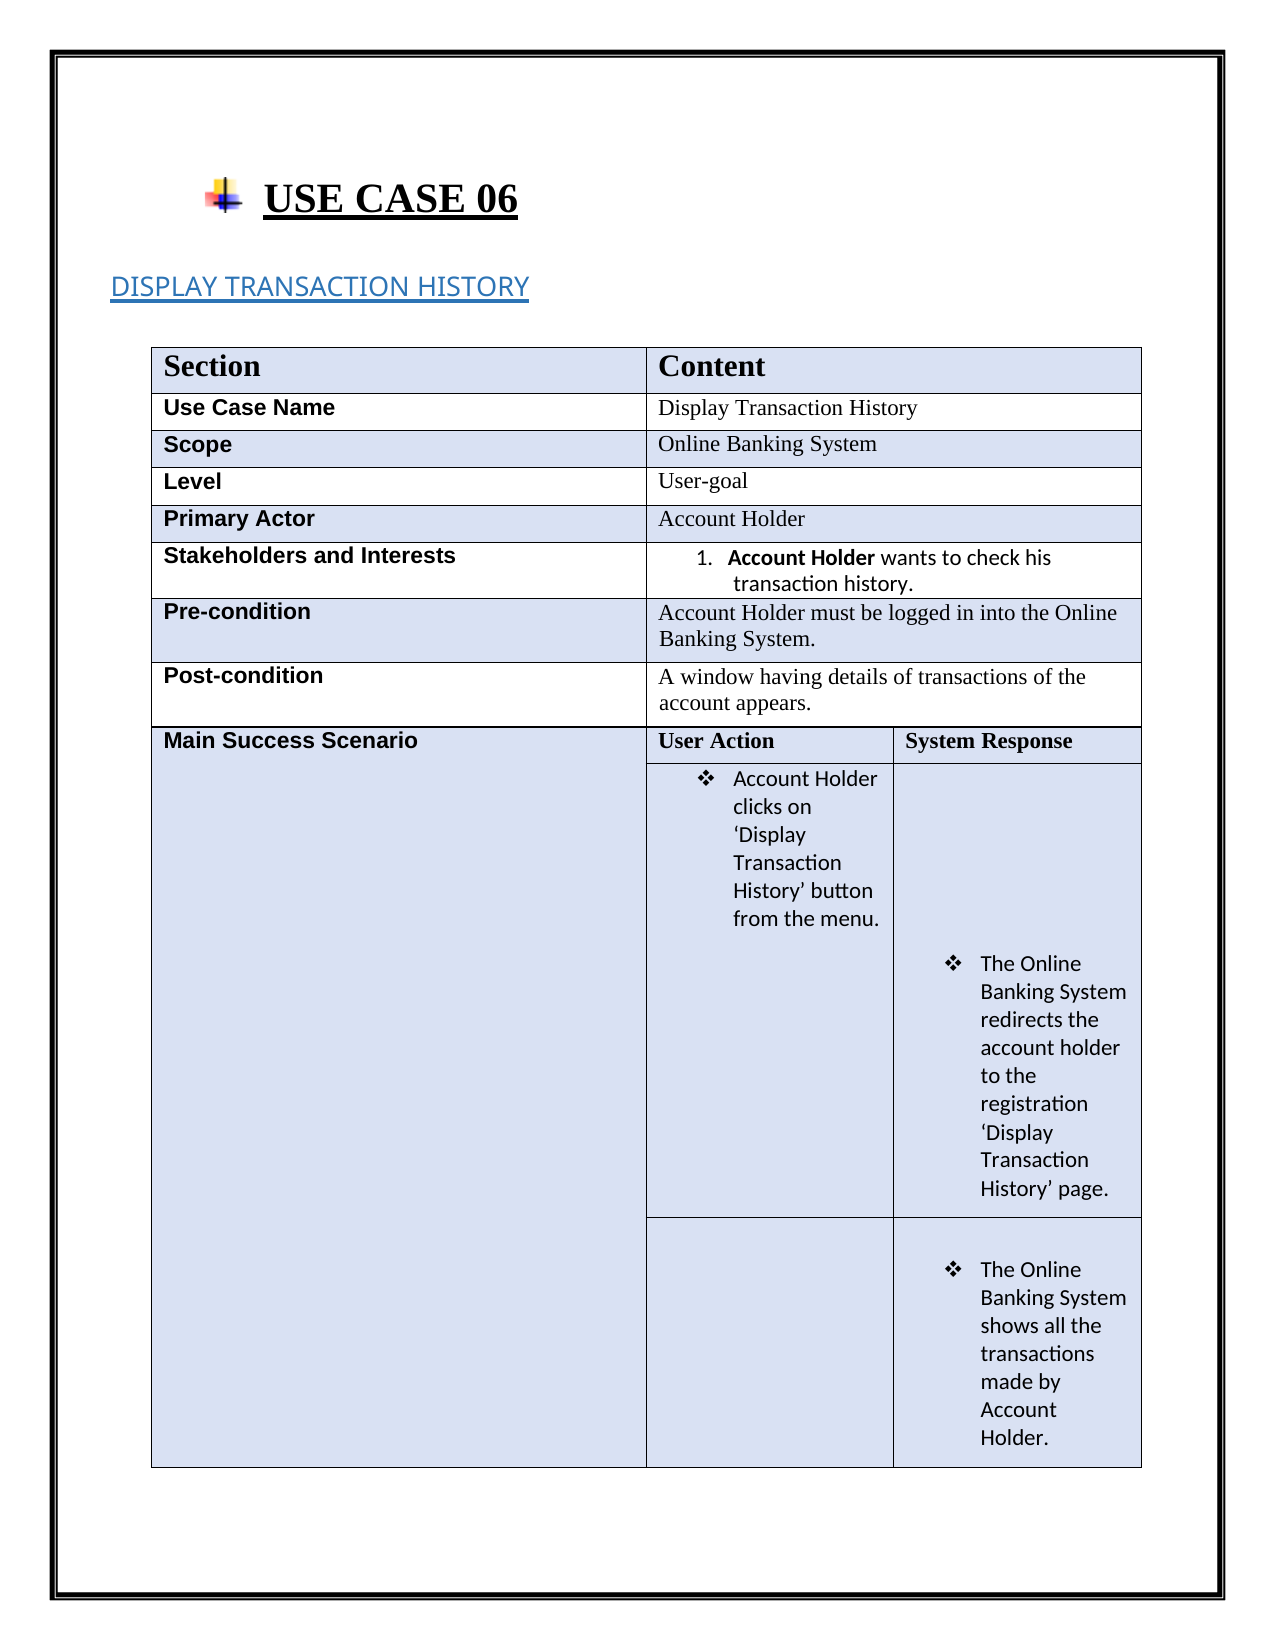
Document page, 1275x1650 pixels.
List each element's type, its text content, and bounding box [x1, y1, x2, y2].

table_header Section [152, 348, 646, 393]
table_cell 1. Account Holder wants to check his transaction history. [647, 543, 1141, 598]
table_cell Primary Actor [152, 506, 646, 542]
table_cell Display Transaction History [647, 394, 1141, 430]
table_cell Stakeholders and Interests [152, 543, 646, 598]
picture [204, 177, 243, 213]
table_cell User-goal [647, 468, 1141, 505]
table_cell The Online Banking System redirects the account holder to the registration ‘Display Transaction History’ page. [894, 764, 1141, 1217]
text USE CASE 06 [205, 174, 1183, 222]
table_cell Main Success Scenario [152, 728, 646, 1467]
table_cell The Online Banking System shows all the transactions made by Account Holder. [894, 1218, 1141, 1467]
table_cell Use Case Name [152, 394, 646, 430]
table_cell [647, 1218, 893, 1467]
subtitle DISPLAY TRANSACTION HISTORY [110, 268, 1058, 304]
table_cell User Action [647, 728, 893, 763]
table_cell A window having details of transactions of the account appears. [647, 663, 1141, 726]
table_header Content [647, 348, 1141, 393]
table_cell Pre-condition [152, 599, 646, 662]
table_cell Scope [152, 431, 646, 467]
table_cell Account Holder [647, 506, 1141, 542]
table_cell Online Banking System [647, 431, 1141, 467]
table_cell Post-condition [152, 663, 646, 726]
table_cell System Response [894, 728, 1141, 763]
table_cell Account Holder clicks on ‘Display Transaction History’ button from the menu. [647, 764, 893, 1217]
table_cell Level [152, 468, 646, 505]
table_cell Account Holder must be logged in into the Online Banking System. [647, 599, 1141, 662]
